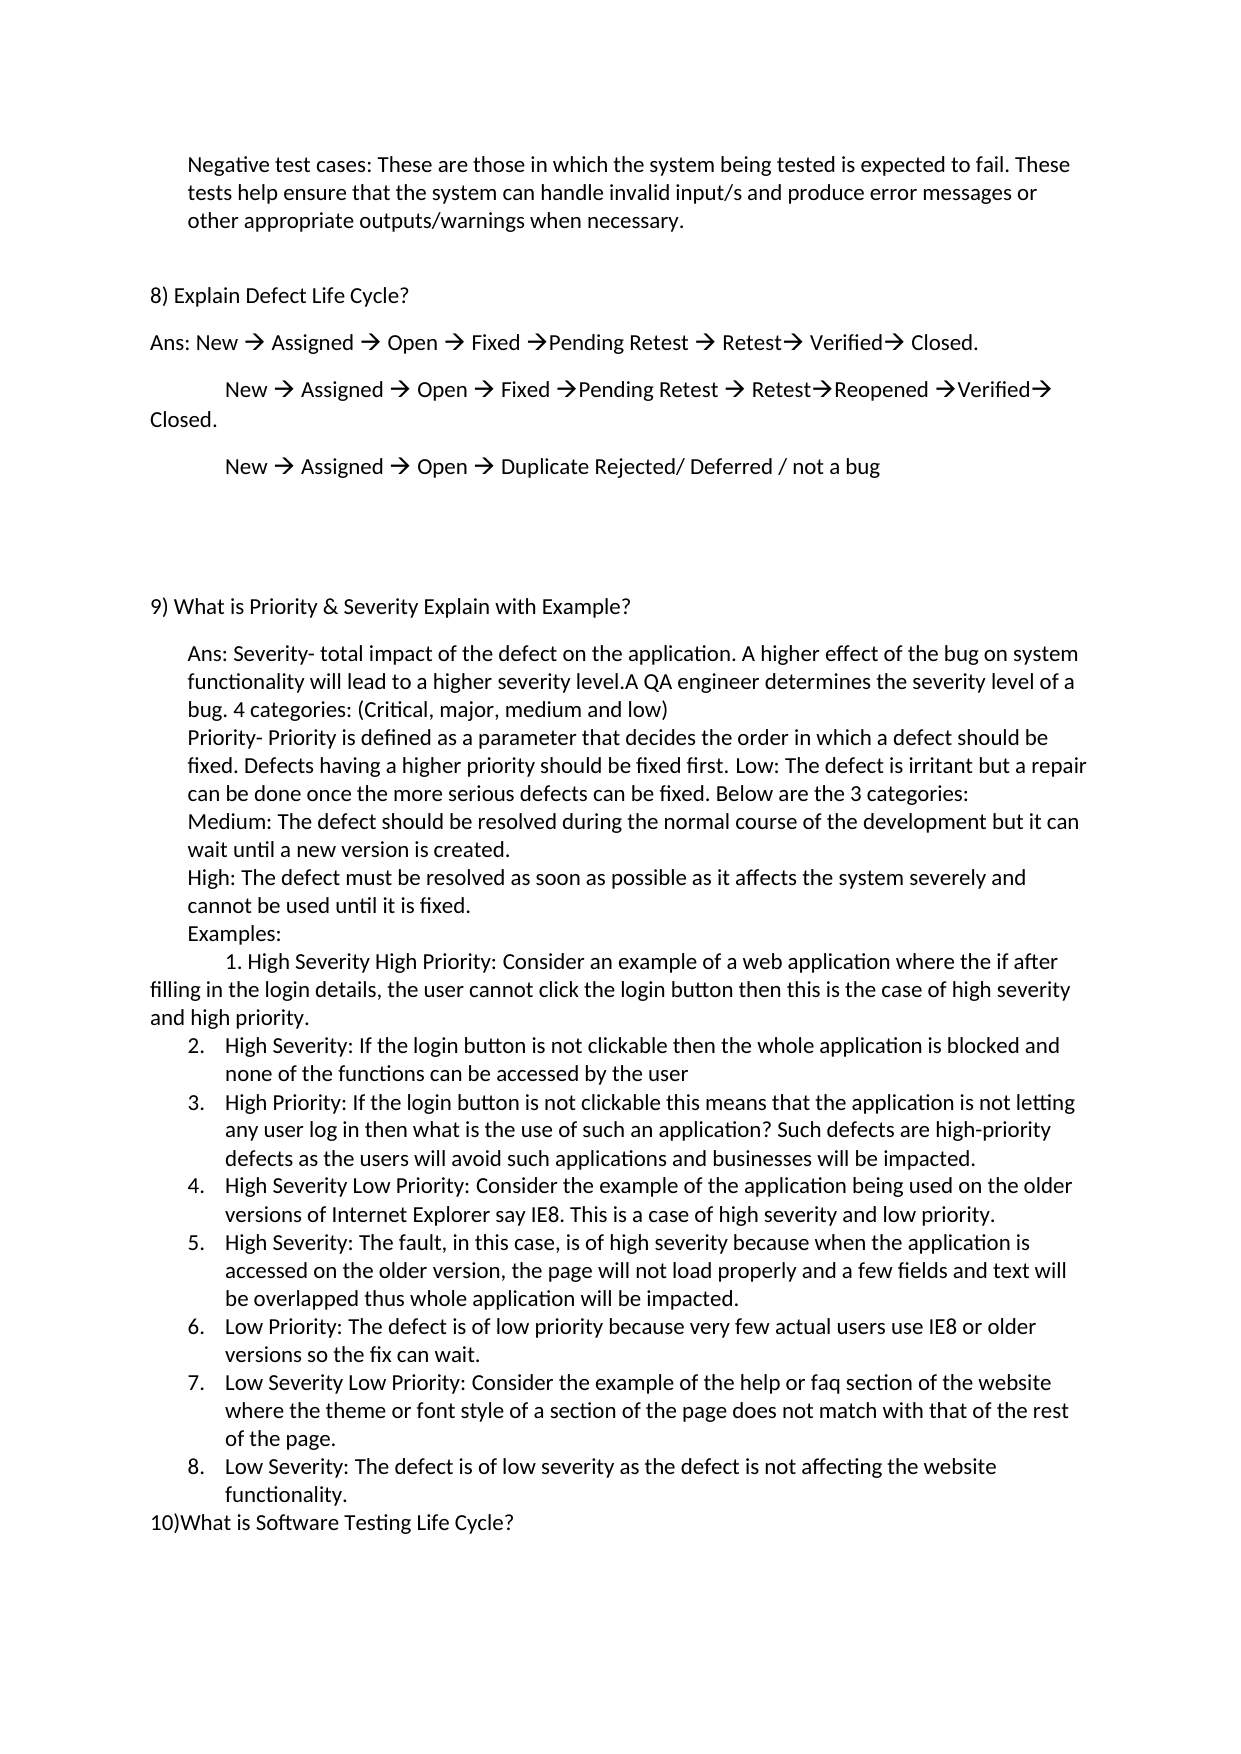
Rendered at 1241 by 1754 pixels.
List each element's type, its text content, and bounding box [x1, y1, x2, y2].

list High Severity Low Priority: Consider the example of the application being used on the older versions of Internet Explorer say IE8. This is a case of high severity and low priority. [187, 1172, 1090, 1228]
text 10)What is Software Testing Life Cycle? [150, 1508, 1090, 1536]
text Examples: [187, 919, 1090, 947]
text Priority- Priority is defined as a parameter that decides the order in which a defect should be fixed. Defects having a higher priority should be fixed first. Low: The defect is irritant but a repair can be done once the more serious defects can be fixed. Below are the 3 categories: [187, 723, 1090, 807]
text New Assigned Open Fixed Pending Retest RetestReopened Verified Closed. [150, 375, 1090, 433]
text Medium: The defect should be resolved during the normal course of the development but it can wait until a new version is created. [187, 807, 1090, 863]
text 9) What is Priority & Severity Explain with Example? [150, 592, 1090, 620]
text High: The defect must be resolved as soon as possible as it affects the system severely and cannot be used until it is fixed. [187, 863, 1090, 919]
list Low Severity: The defect is of low severity as the defect is not affecting the website functionality. [187, 1452, 1090, 1508]
text 8) Explain Defect Life Cycle? [150, 281, 1090, 309]
list High Severity: If the login button is not clickable then the whole application is blocked and none of the functions can be accessed by the user [187, 1032, 1090, 1088]
text New Assigned Open Duplicate Rejected/ Deferred / not a bug [150, 452, 1090, 480]
text Ans: New Assigned Open Fixed Pending Retest Retest Verified Closed. [150, 328, 1090, 356]
list High Priority: If the login button is not clickable this means that the application is not letting any user log in then what is the use of such an application? Such defects are high-priority defects as the users will avoid such applications and businesses will be impacted. [187, 1088, 1090, 1172]
list Low Severity Low Priority: Consider the example of the help or faq section of the website where the theme or font style of a section of the page does not match with that of the rest of the page. [187, 1368, 1090, 1452]
list Low Priority: The defect is of low priority because very few actual users use IE8 or older versions so the fix can wait. [187, 1312, 1090, 1368]
text Ans: Severity- total impact of the defect on the application. A higher effect of the bug on system functionality will lead to a higher severity level.A QA engineer determines the severity level of a bug. 4 categories: (Critical, major, medium and low) [187, 639, 1090, 723]
text Negative test cases: These are those in which the system being tested is expected to fail. These tests help ensure that the system can handle invalid input/s and produce error messages or other appropriate outputs/warnings when necessary. [187, 150, 1090, 234]
list High Severity: The fault, in this case, is of high severity because when the application is accessed on the older version, the page will not load properly and a few fields and text will be overlapped thus whole application will be impacted. [187, 1228, 1090, 1312]
text 1. High Severity High Priority: Consider an example of a web application where the if after filling in the login details, the user cannot click the login button then this is the case of high severity and high priority. [150, 947, 1090, 1032]
